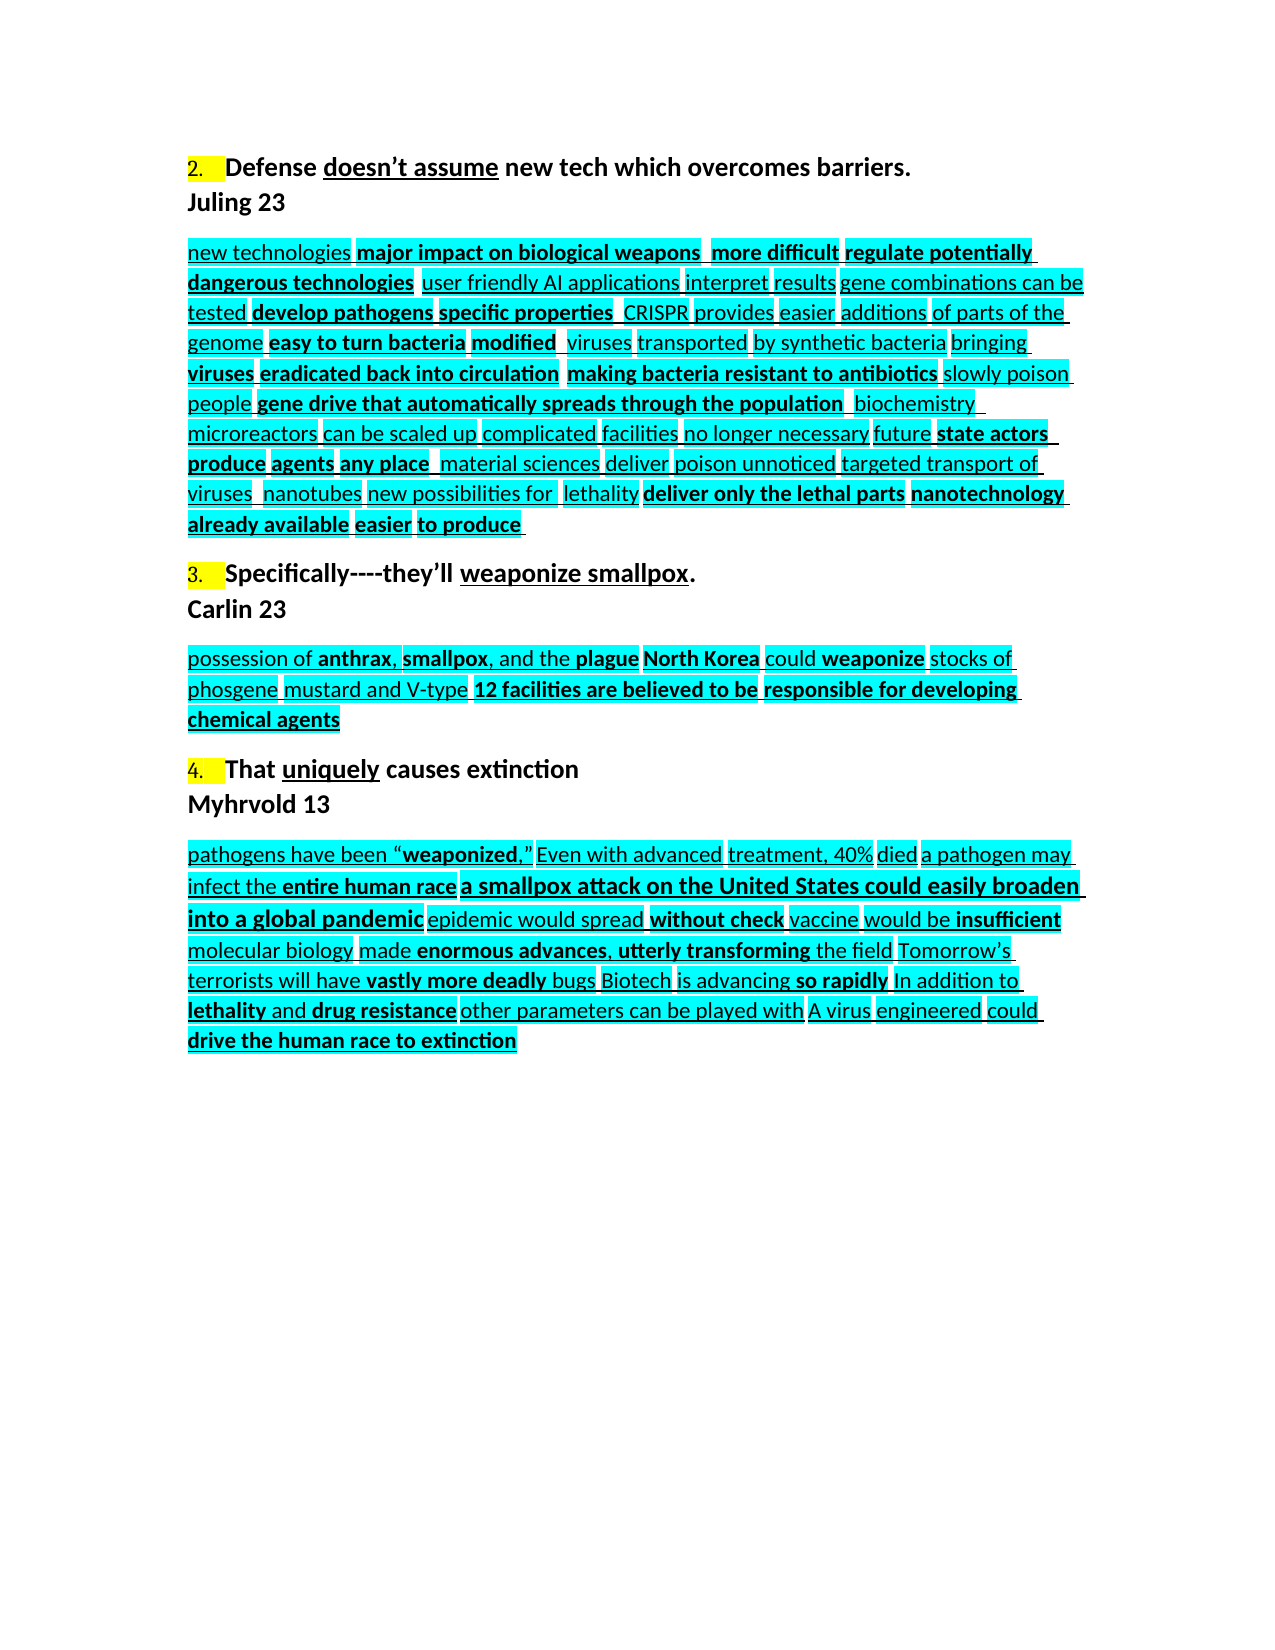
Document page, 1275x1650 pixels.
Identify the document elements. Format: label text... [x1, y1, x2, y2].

text Carlin 23 [187, 592, 1087, 625]
subtitle That uniquely causes extinction [187, 752, 1087, 785]
text possession of anthrax, smallpox, and the plague North Korea could weaponize stocks of phosgene mustard and V-type 12 facilities are believed to be responsible for developing chemical agents [187, 644, 1087, 733]
text pathogens have been “weaponized,” Even with advanced treatment, 40% died a pathogen may infect the entire human race a smallpox attack on the United States could easily broaden into a global pandemic epidemic would spread without check vaccine would be insufficient molecular biology made enormous advances, utterly transforming the field Tomorrow’s terrorists will have vastly more deadly bugs Biotech is advancing so rapidly In addition to lethality and drug resistance other parameters can be played with A virus engineered could drive the human race to extinction [187, 840, 1087, 1054]
text Juling 23 [187, 186, 1087, 219]
subtitle Defense doesn’t assume new tech which overcomes barriers. [187, 150, 1087, 183]
text new technologies major impact on biological weapons more difficult regulate potentially dangerous technologies user friendly AI applications interpret results gene combinations can be tested develop pathogens specific properties CRISPR provides easier additions of parts of the genome easy to turn bacteria modified viruses transported by synthetic bacteria bringing viruses eradicated back into circulation making bacteria resistant to antibiotics slowly poison people gene drive that automatically spreads through the population biochemistry microreactors can be scaled up complicated facilities no longer necessary future state actors produce agents any place material sciences deliver poison unnoticed targeted transport of viruses nanotubes new possibilities for lethality deliver only the lethal parts nanotechnology already available easier to produce [187, 238, 1087, 538]
subtitle Specifically----they’ll weaponize smallpox. [187, 557, 1087, 590]
text Myhrvold 13 [187, 787, 1087, 821]
